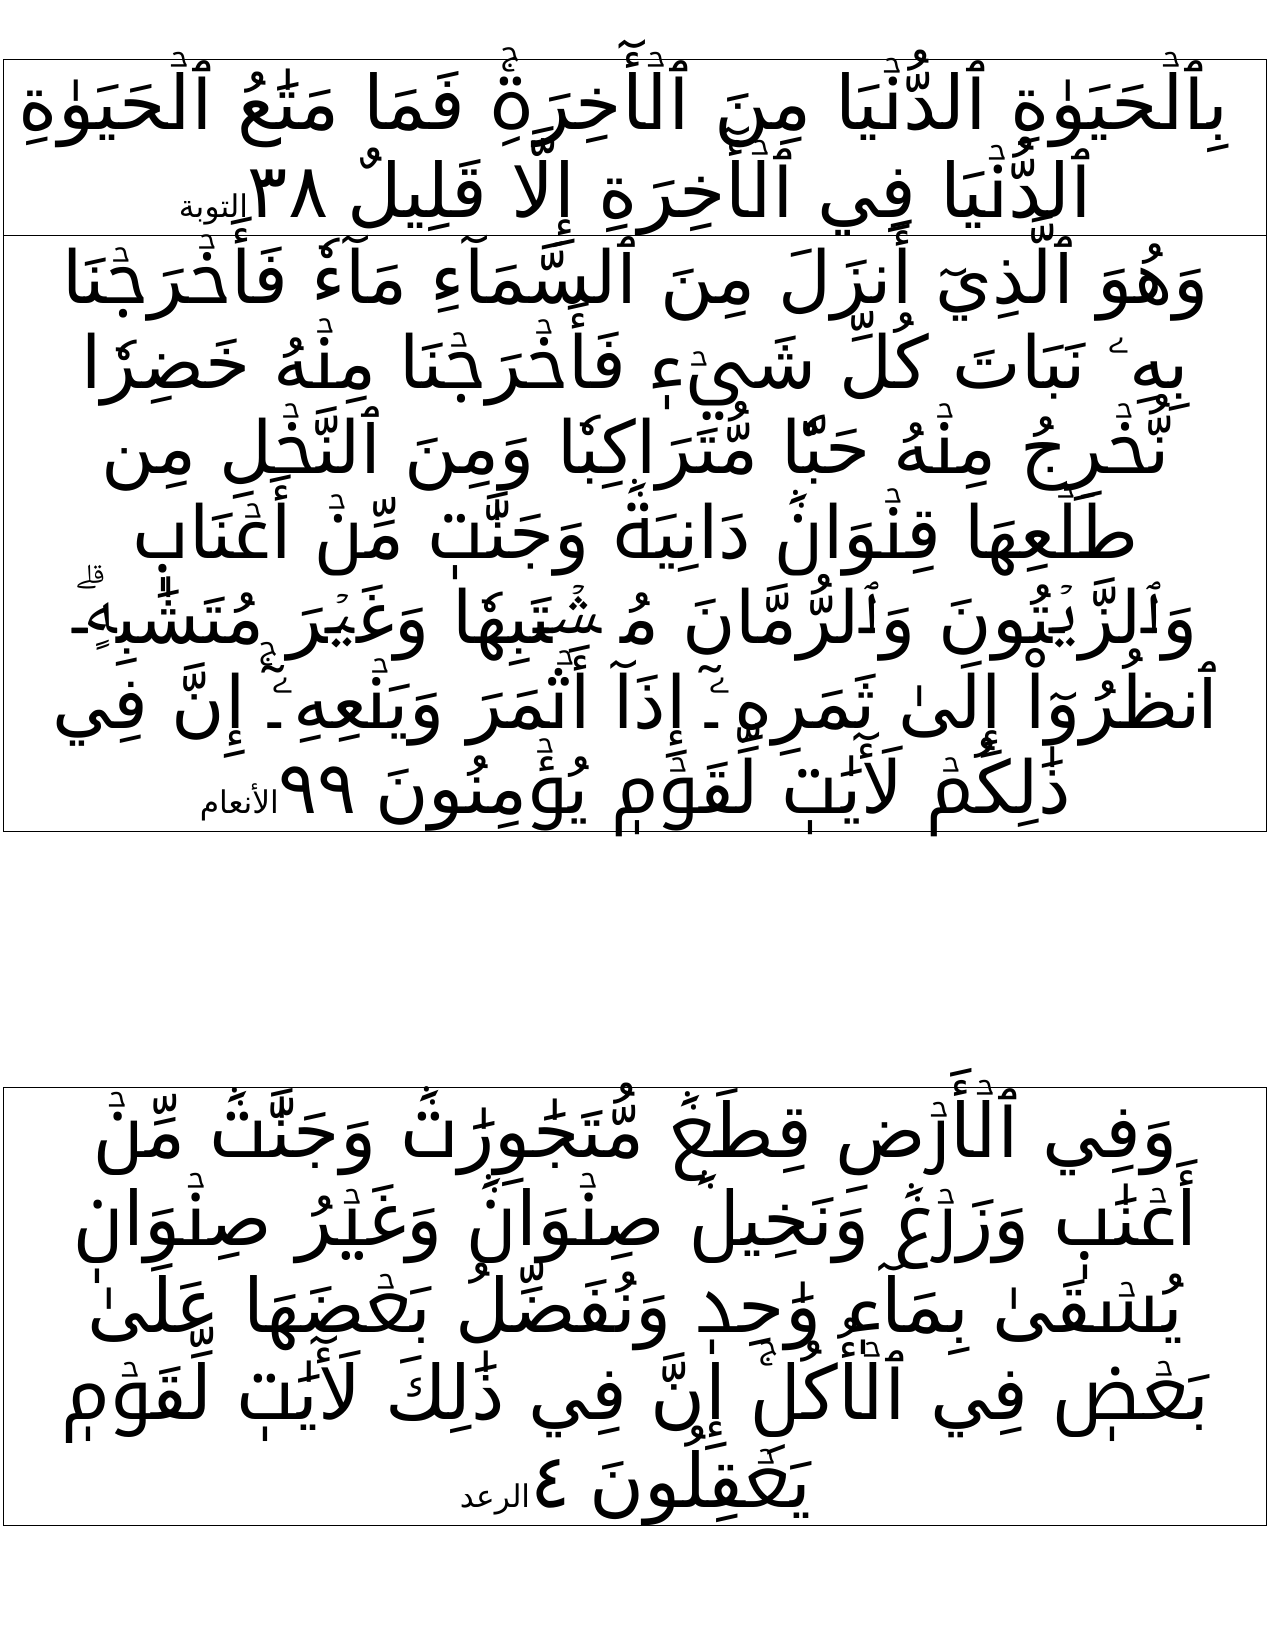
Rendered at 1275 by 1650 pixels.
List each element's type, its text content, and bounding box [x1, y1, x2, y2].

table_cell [4, 60, 1266, 235]
table_cell وَهُوَ ٱلَّذِيٓ أَنزَلَ مِنَ ٱلسَّمَآءِ مَآءٗ فَأَخۡرَجۡنَا بِهِۦ نَبَاتَ كُلِّ شَيۡءٖ فَأَخۡرَجۡنَا مِنۡهُ خَضِرٗا نُّخۡرِجُ مِنۡهُ حَبّٗا مُّتَرَاكِبٗا وَمِنَ ٱلنَّخۡلِ مِن طَلۡعِهَا قِنۡوَانٞ دَانِيَةٞ وَجَنَّٰتٖ مِّنۡ أَعۡنَابٖ وَٱلزَّيۡتُونَ وَٱلرُّمَّانَ مُشۡتَبِهٗا وَغَيۡرَ مُتَشَٰبِهٍۗ ٱنظُرُوٓاْ إِلَىٰ ثَمَرِهِۦٓ إِذَآ أَثۡمَرَ وَيَنۡعِهِۦٓۚ إِنَّ فِي ذَٰلِكُمۡ لَأٓيَٰتٖ لِّقَوۡمٖ يُؤۡمِنُونَ ٩٩الأنعام [4, 236, 1266, 831]
table_header وَفِي ٱلۡأَرۡضِ قِطَعٞ مُّتَجَٰوِرَٰتٞ وَجَنَّٰتٞ مِّنۡ أَعۡنَٰبٖ وَزَرۡعٞ وَنَخِيلٞ صِنۡوَانٞ وَغَيۡرُ صِنۡوَانٖ يُسۡقَىٰ بِمَآءٖ وَٰحِدٖ وَنُفَضِّلُ بَعۡضَهَا عَلَىٰ بَعۡضٖ فِي ٱلۡأُكُلِۚ إِنَّ فِي ذَٰلِكَ لَأٓيَٰتٖ لِّقَوۡمٖ يَعۡقِلُونَ ٤الرعد [4, 1088, 1266, 1525]
